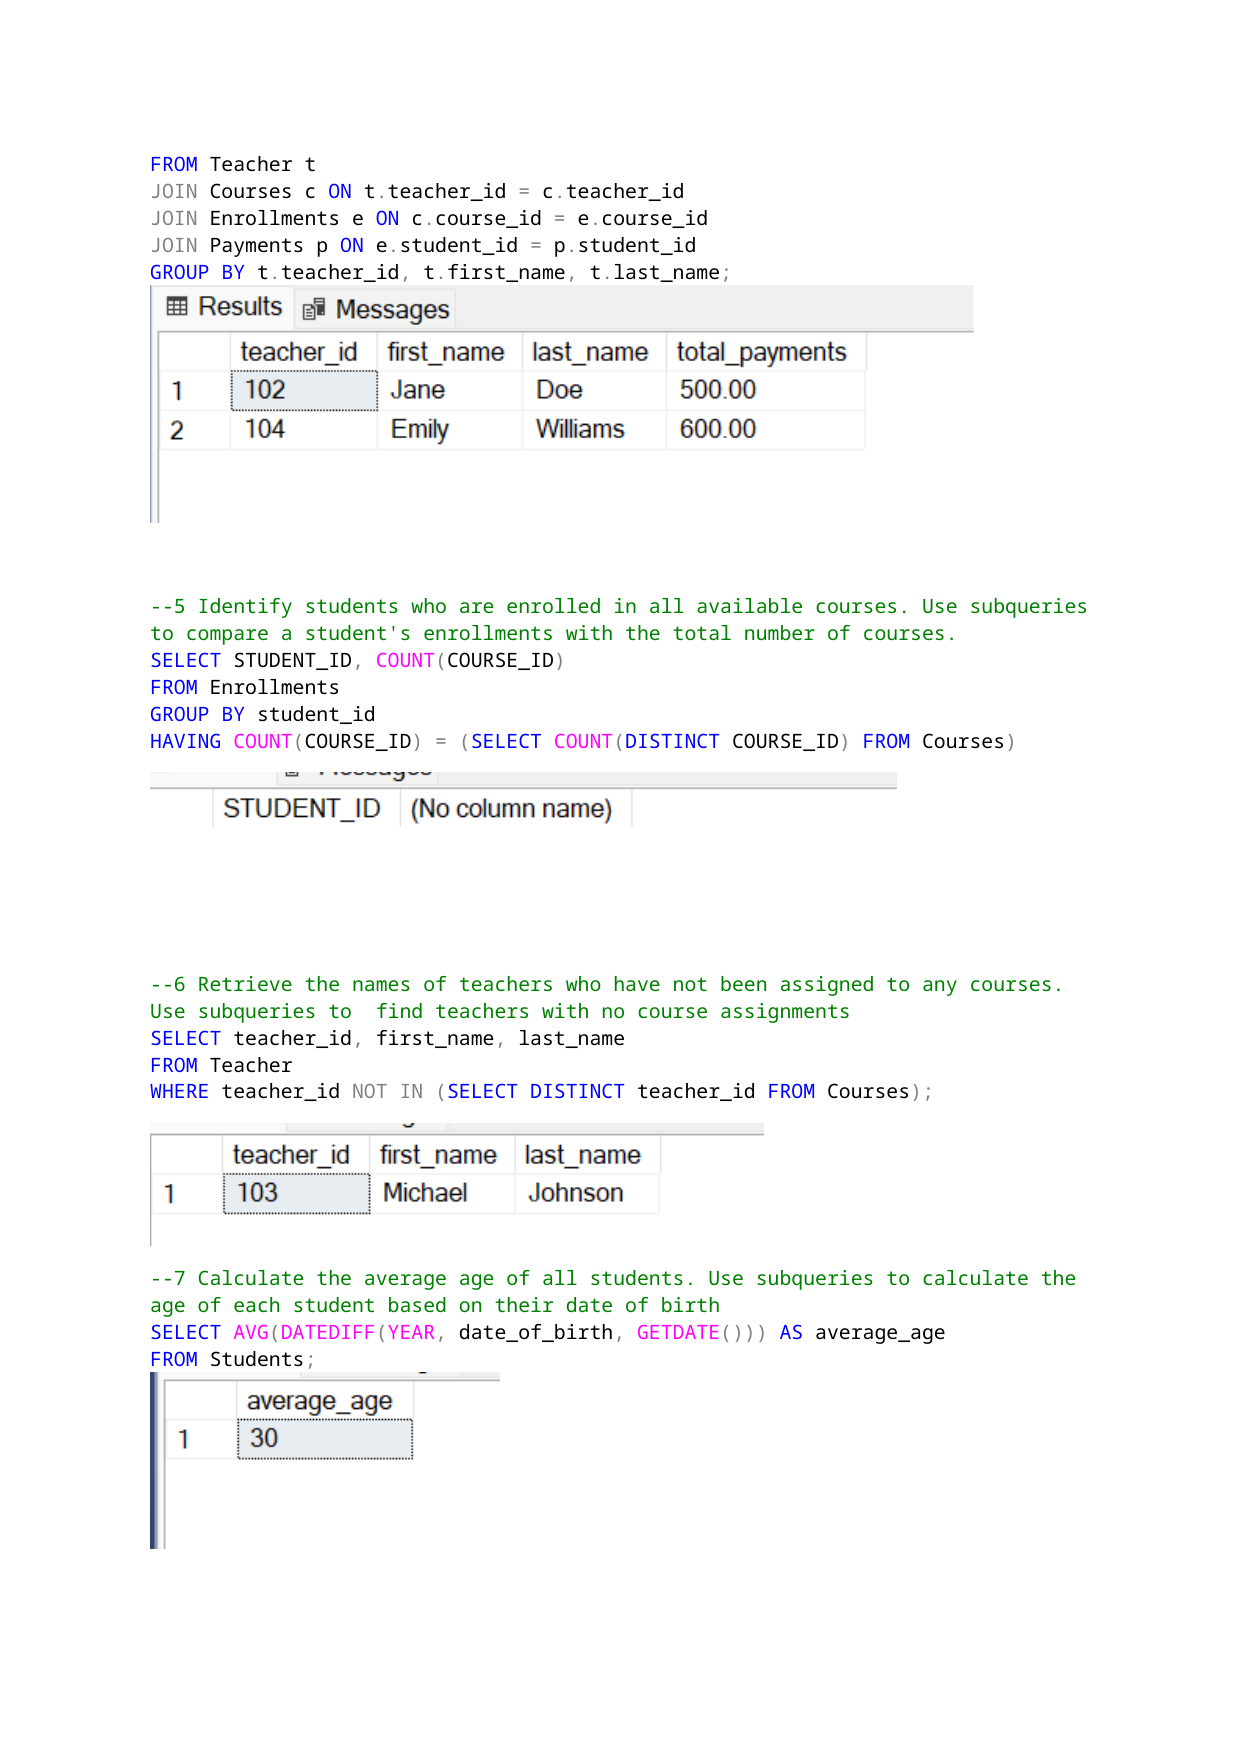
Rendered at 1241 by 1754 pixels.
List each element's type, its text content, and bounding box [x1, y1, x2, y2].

text HAVING COUNT(COURSE_ID) = (SELECT COUNT(DISTINCT COURSE_ID) FROM Courses) [150, 727, 1090, 754]
picture [150, 1372, 501, 1549]
text FROM Teacher t [150, 150, 1090, 177]
text --5 Identify students who are enrolled in all available courses. Use subqueries to compare a student's enrollments with the total number of courses. [150, 592, 1090, 646]
picture [150, 772, 897, 951]
text JOIN Courses c ON t.teacher_id = c.teacher_id [150, 177, 1090, 204]
text WHERE teacher_id NOT IN (SELECT DISTINCT teacher_id FROM Courses); [150, 1078, 1090, 1105]
text GROUP BY student_id [150, 700, 1090, 727]
text SELECT teacher_id, first_name, last_name [150, 1024, 1090, 1051]
text --7 Calculate the average age of all students. Use subqueries to calculate the age of each student based on their date of birth [150, 1264, 1090, 1318]
text --6 Retrieve the names of teachers who have not been assigned to any courses. Use subqueries to find teachers with no course assignments [150, 970, 1090, 1024]
text JOIN Enrollments e ON c.course_id = e.course_id [150, 204, 1090, 231]
text FROM Students; [150, 1346, 1090, 1372]
text GROUP BY t.teacher_id, t.first_name, t.last_name; [150, 258, 1090, 285]
picture [150, 1123, 765, 1246]
text SELECT STUDENT_ID, COUNT(COURSE_ID) [150, 646, 1090, 673]
text FROM Enrollments [150, 673, 1090, 700]
text JOIN Payments p ON e.student_id = p.student_id [150, 231, 1090, 258]
text SELECT AVG(DATEDIFF(YEAR, date_of_birth, GETDATE())) AS average_age [150, 1318, 1090, 1346]
text FROM Teacher [150, 1051, 1090, 1078]
picture [150, 285, 974, 523]
